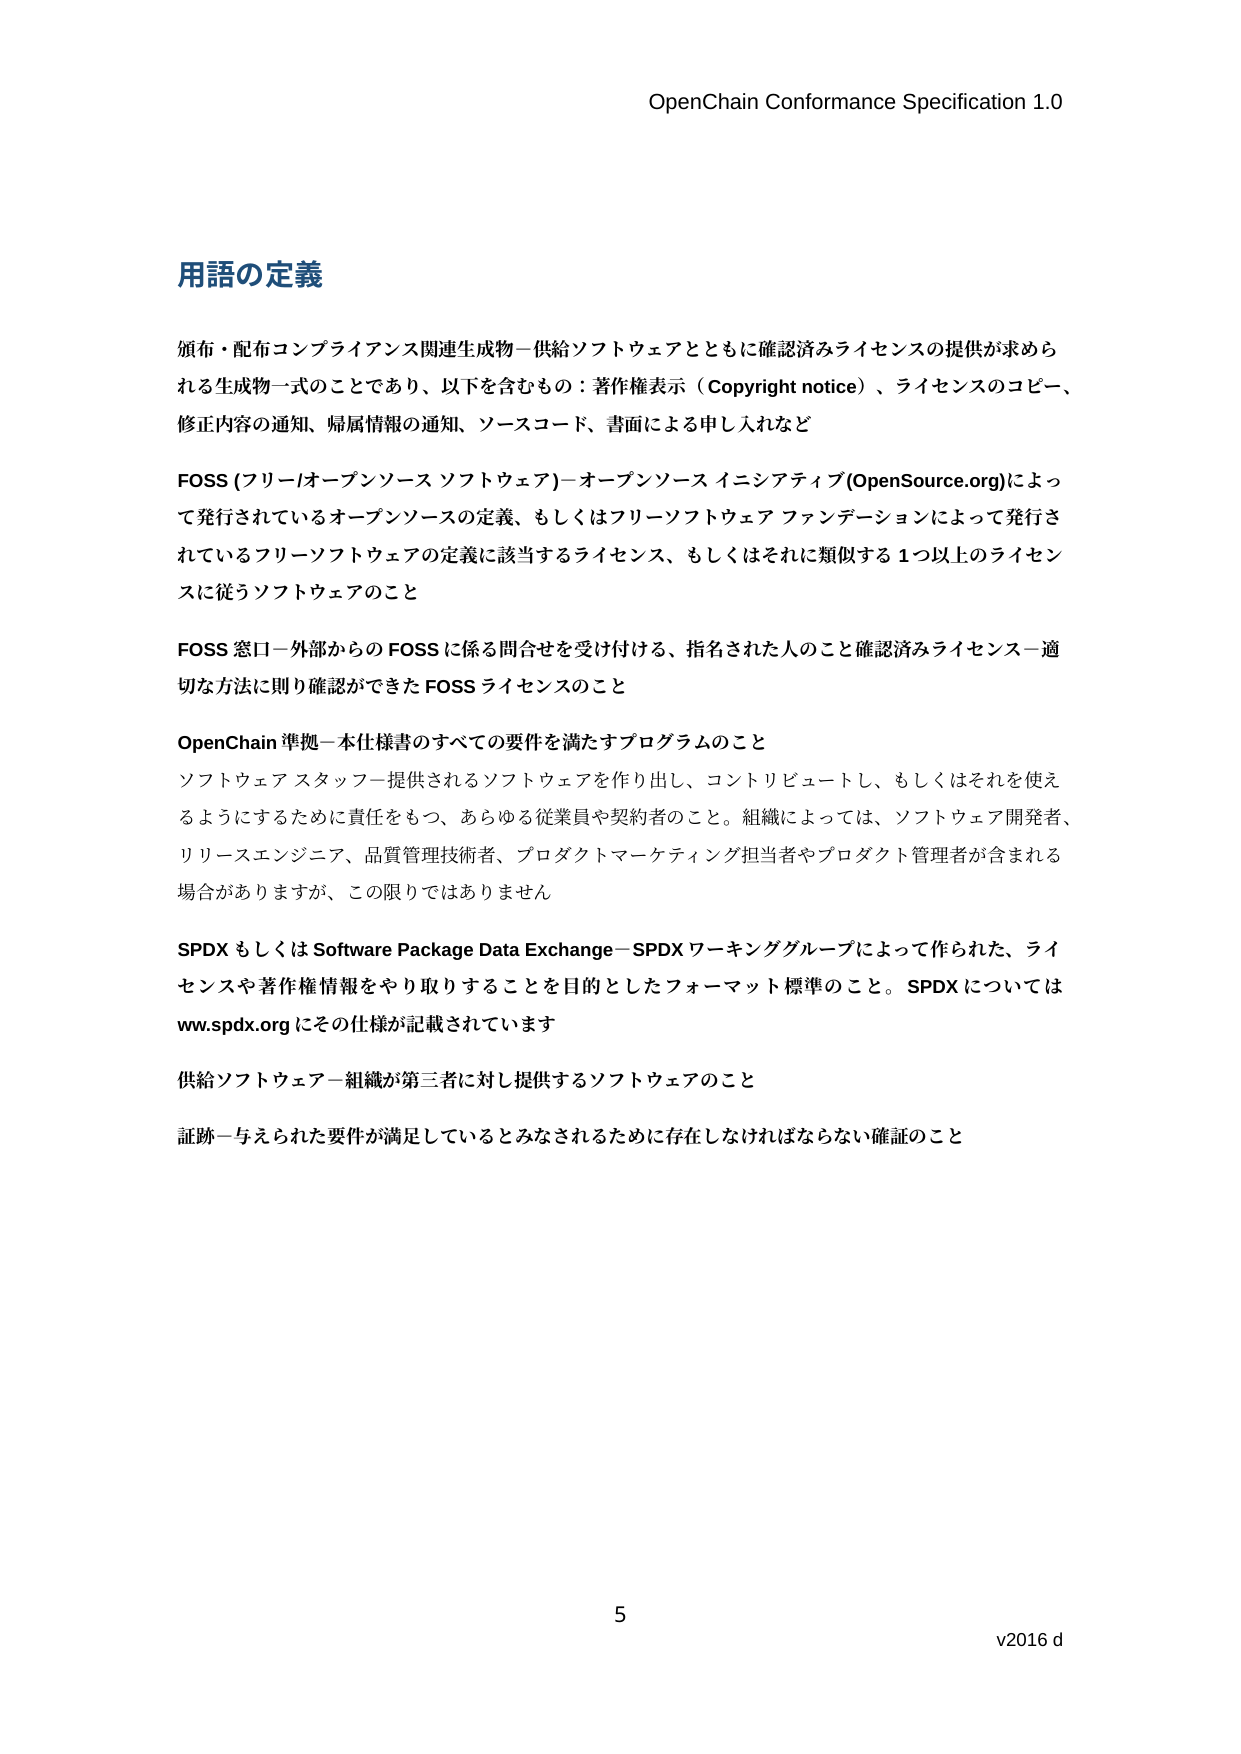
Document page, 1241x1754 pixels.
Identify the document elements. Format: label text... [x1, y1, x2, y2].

text FOSS (フリー/オープンソース ソフトウェア)－オープンソース イニシアティブ(OpenSource.org)によって発行されているオープンソースの定義、もしくはフリーソフトウェア ファンデーションによって発行されているフリーソフトウェアの定義に該当するライセンス、もしくはそれに類似する1つ以上のライセンスに従うソフトウェアのこと [177, 461, 1063, 611]
text 証跡－与えられた要件が満足しているとみなされるために存在しなければならない確証のこと [177, 1117, 1063, 1154]
text 頒布・配布コンプライアンス関連生成物－供給ソフトウェアとともに確認済みライセンスの提供が求められる生成物一式のことであり、以下を含むもの：著作権表示（Copyright notice）、ライセンスのコピー、修正内容の通知、帰属情報の通知、ソースコード、書面による申し入れなど [177, 329, 1063, 442]
text OpenChain準拠－本仕様書のすべての要件を満たすプログラムのこと [177, 723, 1063, 761]
subtitle 用語の定義 [177, 236, 1063, 311]
text FOSS 窓口－外部からのFOSSに係る問合せを受け付ける、指名された人のこと確認済みライセンス－適切な方法に則り確認ができたFOSSライセンスのこと [177, 629, 1063, 704]
text 供給ソフトウェア－組織が第三者に対し提供するソフトウェアのこと [177, 1061, 1063, 1098]
text ソフトウェア スタッフ－提供されるソフトウェアを作り出し、コントリビュートし、もしくはそれを使えるようにするために責任をもつ、あらゆる従業員や契約者のこと。組織によっては、ソフトウェア開発者、リリースエンジニア、品質管理技術者、プロダクトマーケティング担当者やプロダクト管理者が含まれる場合がありますが、この限りではありません [177, 761, 1063, 911]
text SPDX もしくはSoftware Package Data Exchange－SPDXワーキンググループによって作られた、ライセンスや著作権情報をやり取りすることを目的としたフォーマット標準のこと。SPDXについてはww.spdx.orgにその仕様が記載されています [177, 929, 1063, 1042]
